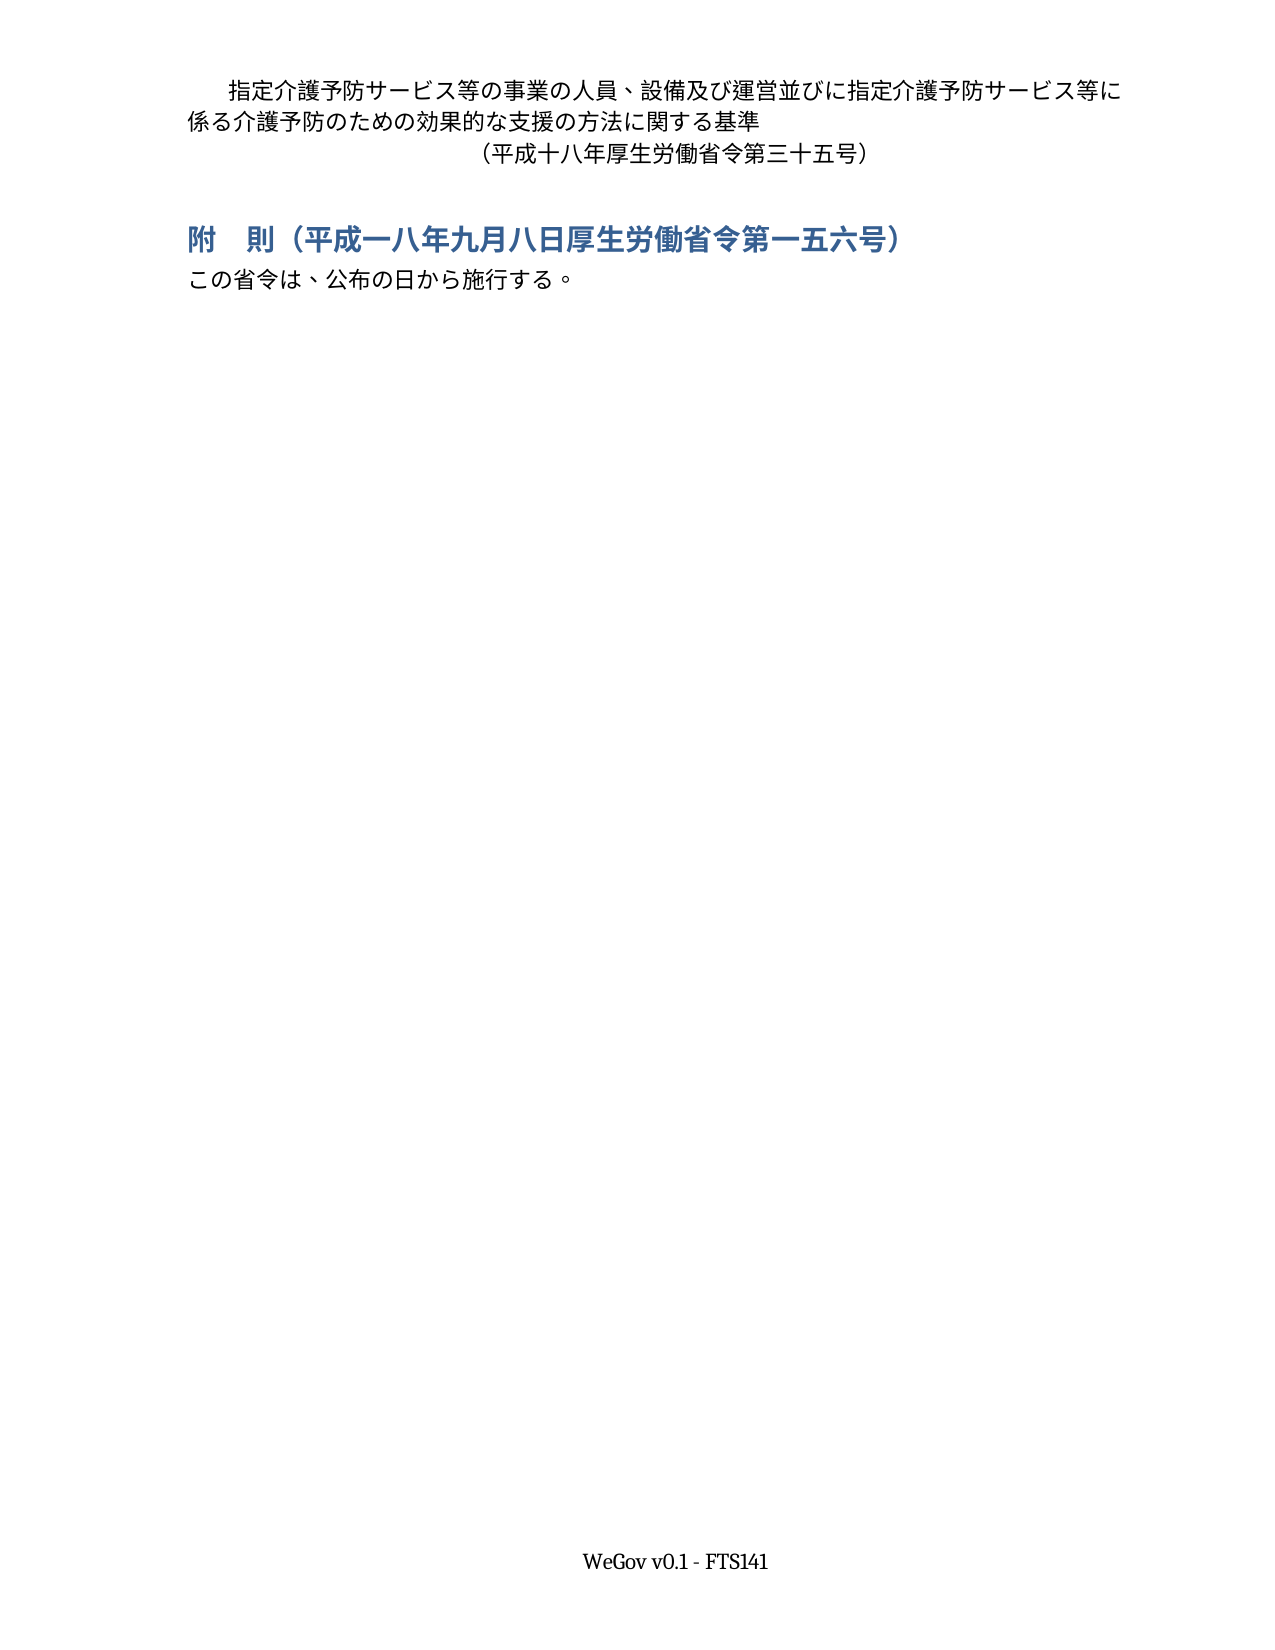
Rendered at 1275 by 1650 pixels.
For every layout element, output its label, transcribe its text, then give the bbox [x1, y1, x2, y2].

text この省令は、公布の日から施行する。 [187, 264, 1087, 296]
subtitle 附 則（平成一八年九月八日厚生労働省令第一五六号） [187, 219, 1087, 258]
